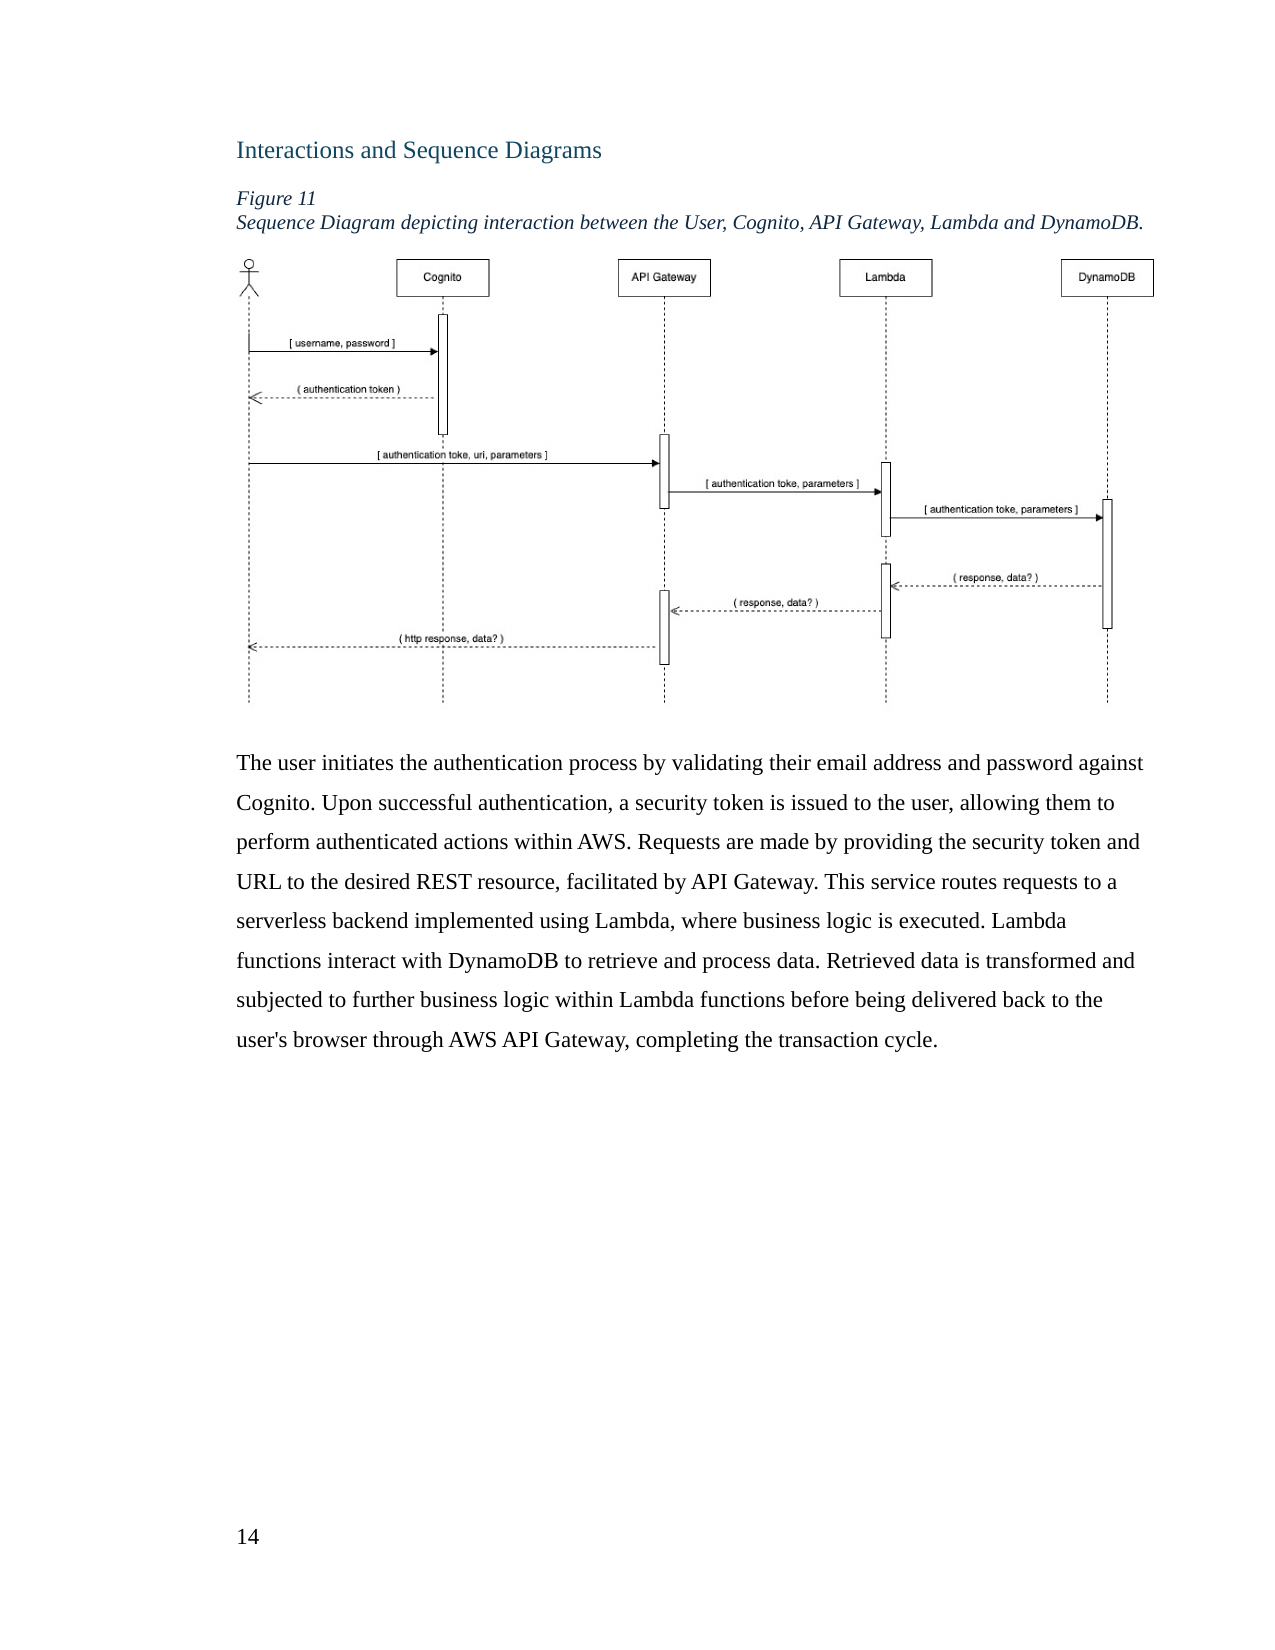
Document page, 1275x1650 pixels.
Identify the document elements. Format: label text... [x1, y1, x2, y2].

picture [236, 255, 1157, 710]
subtitle Interactions and Sequence Diagrams [236, 135, 1157, 163]
text Figure 11 Sequence Diagram depicting interaction between the User, Cognito, API Gateway, Lambda and DynamoDB. [236, 186, 1157, 234]
text The user initiates the authentication process by validating their email address and password against Cognito. Upon successful authentication, a security token is issued to the user, allowing them to perform authenticated actions within AWS. Requests are made by providing the security token and URL to the desired REST resource, facilitated by API Gateway. This service routes requests to a serverless backend implemented using Lambda, where business logic is executed. Lambda functions interact with DynamoDB to retrieve and process data. Retrieved data is transformed and subjected to further business logic within Lambda functions before being delivered back to the user's browser through AWS API Gateway, completing the transaction cycle. [236, 749, 1157, 1052]
